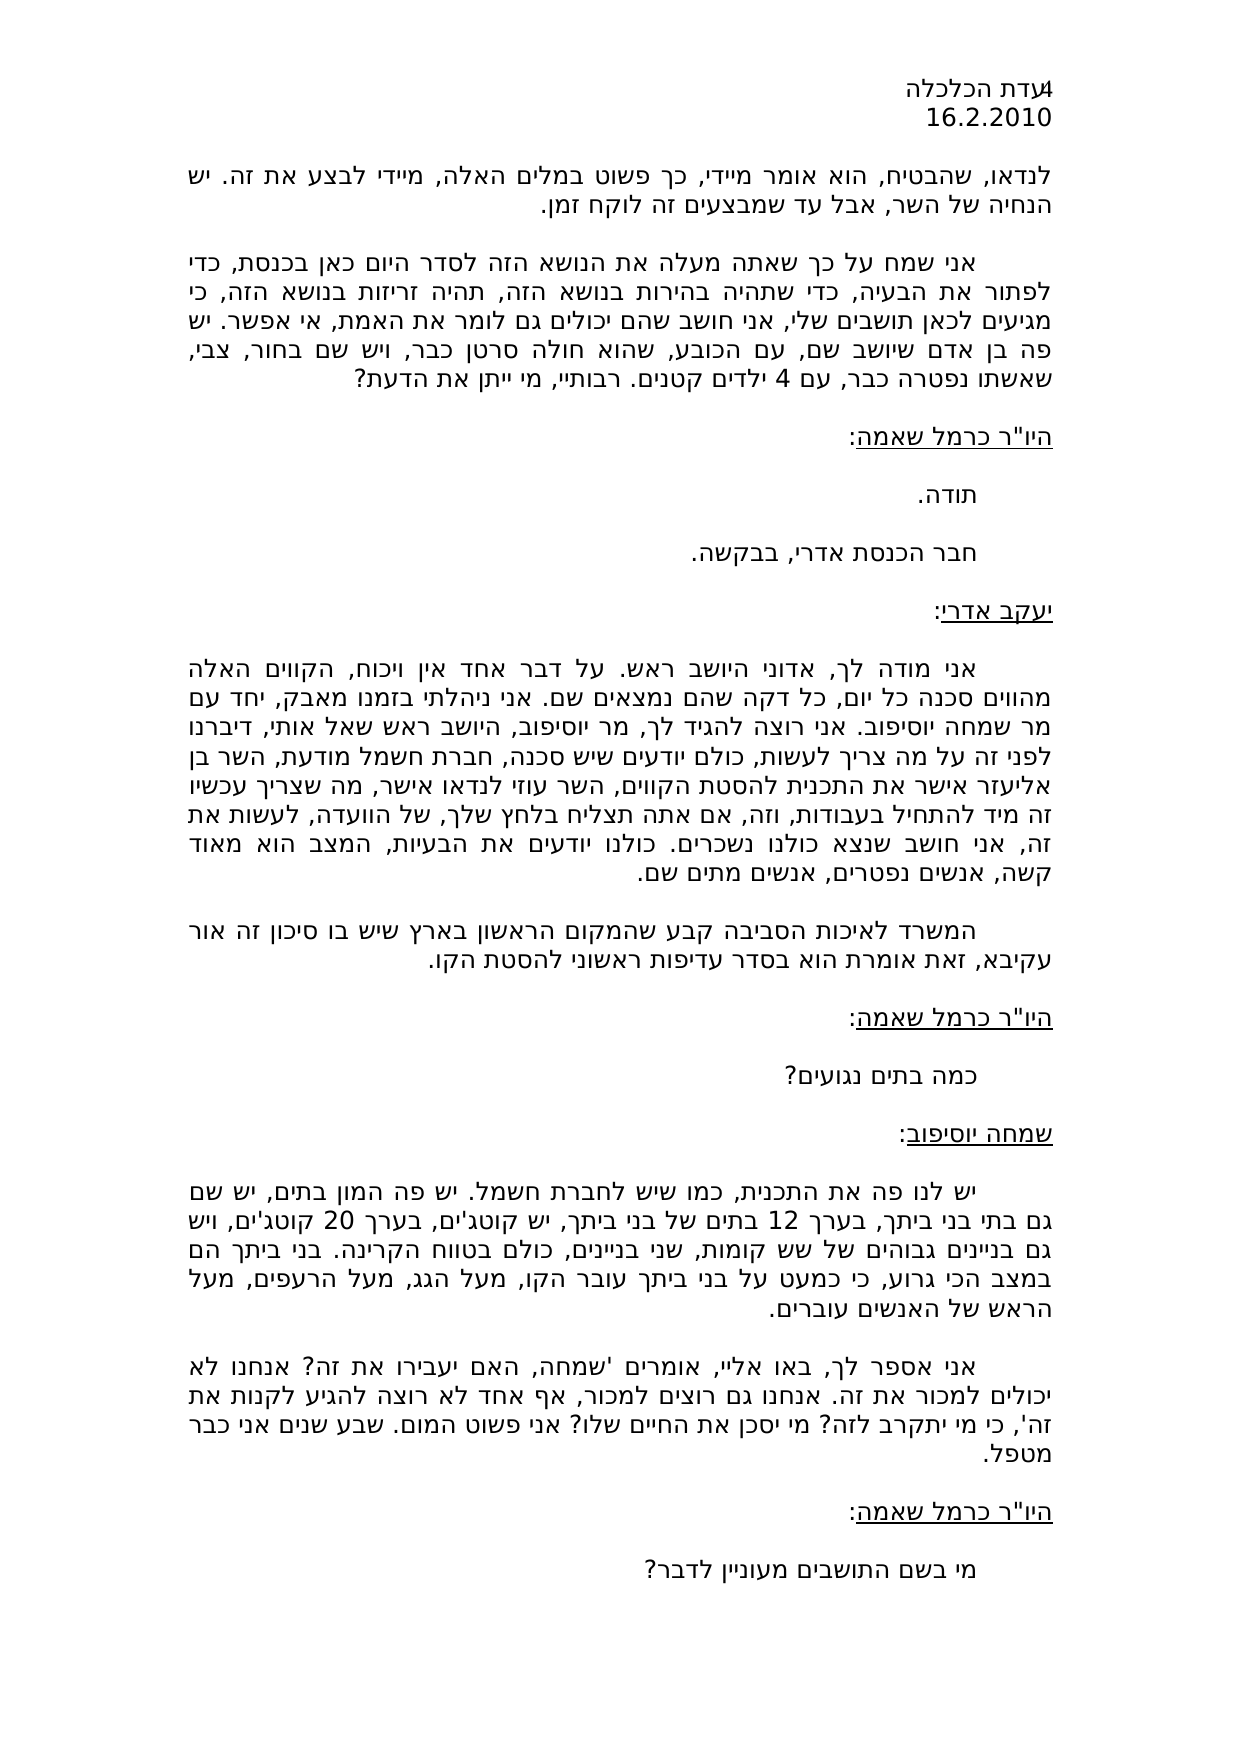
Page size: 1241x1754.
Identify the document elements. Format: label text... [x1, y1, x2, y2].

text חבר הכנסת אדרי, בבקשה. [187, 538, 1053, 567]
text היו"ר כרמל שאמה: [187, 1003, 1053, 1032]
text יעקב אדרי: [187, 596, 1053, 625]
text תודה. [187, 480, 1053, 509]
text אני שמח על כך שאתה מעלה את הנושא הזה לסדר היום כאן בכנסת, כדי לפתור את הבעיה, כדי שתהיה בהירות בנושא הזה, תהיה זריזות בנושא הזה, כי מגיעים לכאן תושבים שלי, אני חושב שהם יכולים גם לומר את האמת, אי אפשר. יש פה בן אדם שיושב שם, עם הכובע, שהוא חולה סרטן כבר, ויש שם בחור, צבי, שאשתו נפטרה כבר, עם 4 ילדים קטנים. רבותיי, מי ייתן את הדעת? [187, 248, 1053, 394]
text אני אספר לך, באו אליי, אומרים 'שמחה, האם יעבירו את זה? אנחנו לא יכולים למכור את זה. אנחנו גם רוצים למכור, אף אחד לא רוצה להגיע לקנות את זה', כי מי יתקרב לזה? מי יסכן את החיים שלו? אני פשוט המום. שבע שנים אני כבר מטפל. [187, 1352, 1053, 1468]
text המשרד לאיכות הסביבה קבע שהמקום הראשון בארץ שיש בו סיכון זה אור עקיבא, זאת אומרת הוא בסדר עדיפות ראשוני להסטת הקו. [187, 916, 1053, 974]
text כמה בתים נגועים? [187, 1061, 1053, 1090]
text אני מודה לך, אדוני היושב ראש. על דבר אחד אין ויכוח, הקווים האלה מהווים סכנה כל יום, כל דקה שהם נמצאים שם. אני ניהלתי בזמנו מאבק, יחד עם מר שמחה יוסיפוב. אני רוצה להגיד לך, מר יוסיפוב, היושב ראש שאל אותי, דיברנו לפני זה על מה צריך לעשות, כולם יודעים שיש סכנה, חברת חשמל מודעת, השר בן אליעזר אישר את התכנית להסטת הקווים, השר עוזי לנדאו אישר, מה שצריך עכשיו זה מיד להתחיל בעבודות, וזה, אם אתה תצליח בלחץ שלך, של הוועדה, לעשות את זה, אני חושב שנצא כולנו נשכרים. כולנו יודעים את הבעיות, המצב הוא מאוד קשה, אנשים נפטרים, אנשים מתים שם. [187, 654, 1053, 887]
text יש לנו פה את התכנית, כמו שיש לחברת חשמל. יש פה המון בתים, יש שם גם בתי בני ביתך, בערך 12 בתים של בני ביתך, יש קוטג'ים, בערך 20 קוטג'ים, ויש גם בניינים גבוהים של שש קומות, שני בניינים, כולם בטווח הקרינה. בני ביתך הם במצב הכי גרוע, כי כמעט על בני ביתך עובר הקו, מעל הגג, מעל הרעפים, מעל הראש של האנשים עוברים. [187, 1177, 1053, 1323]
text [187, 161, 1053, 219]
text מי בשם התושבים מעוניין לדבר? [187, 1555, 1053, 1584]
text היו"ר כרמל שאמה: [187, 422, 1053, 452]
text היו"ר כרמל שאמה: [187, 1497, 1053, 1526]
text שמחה יוסיפוב: [187, 1119, 1053, 1148]
